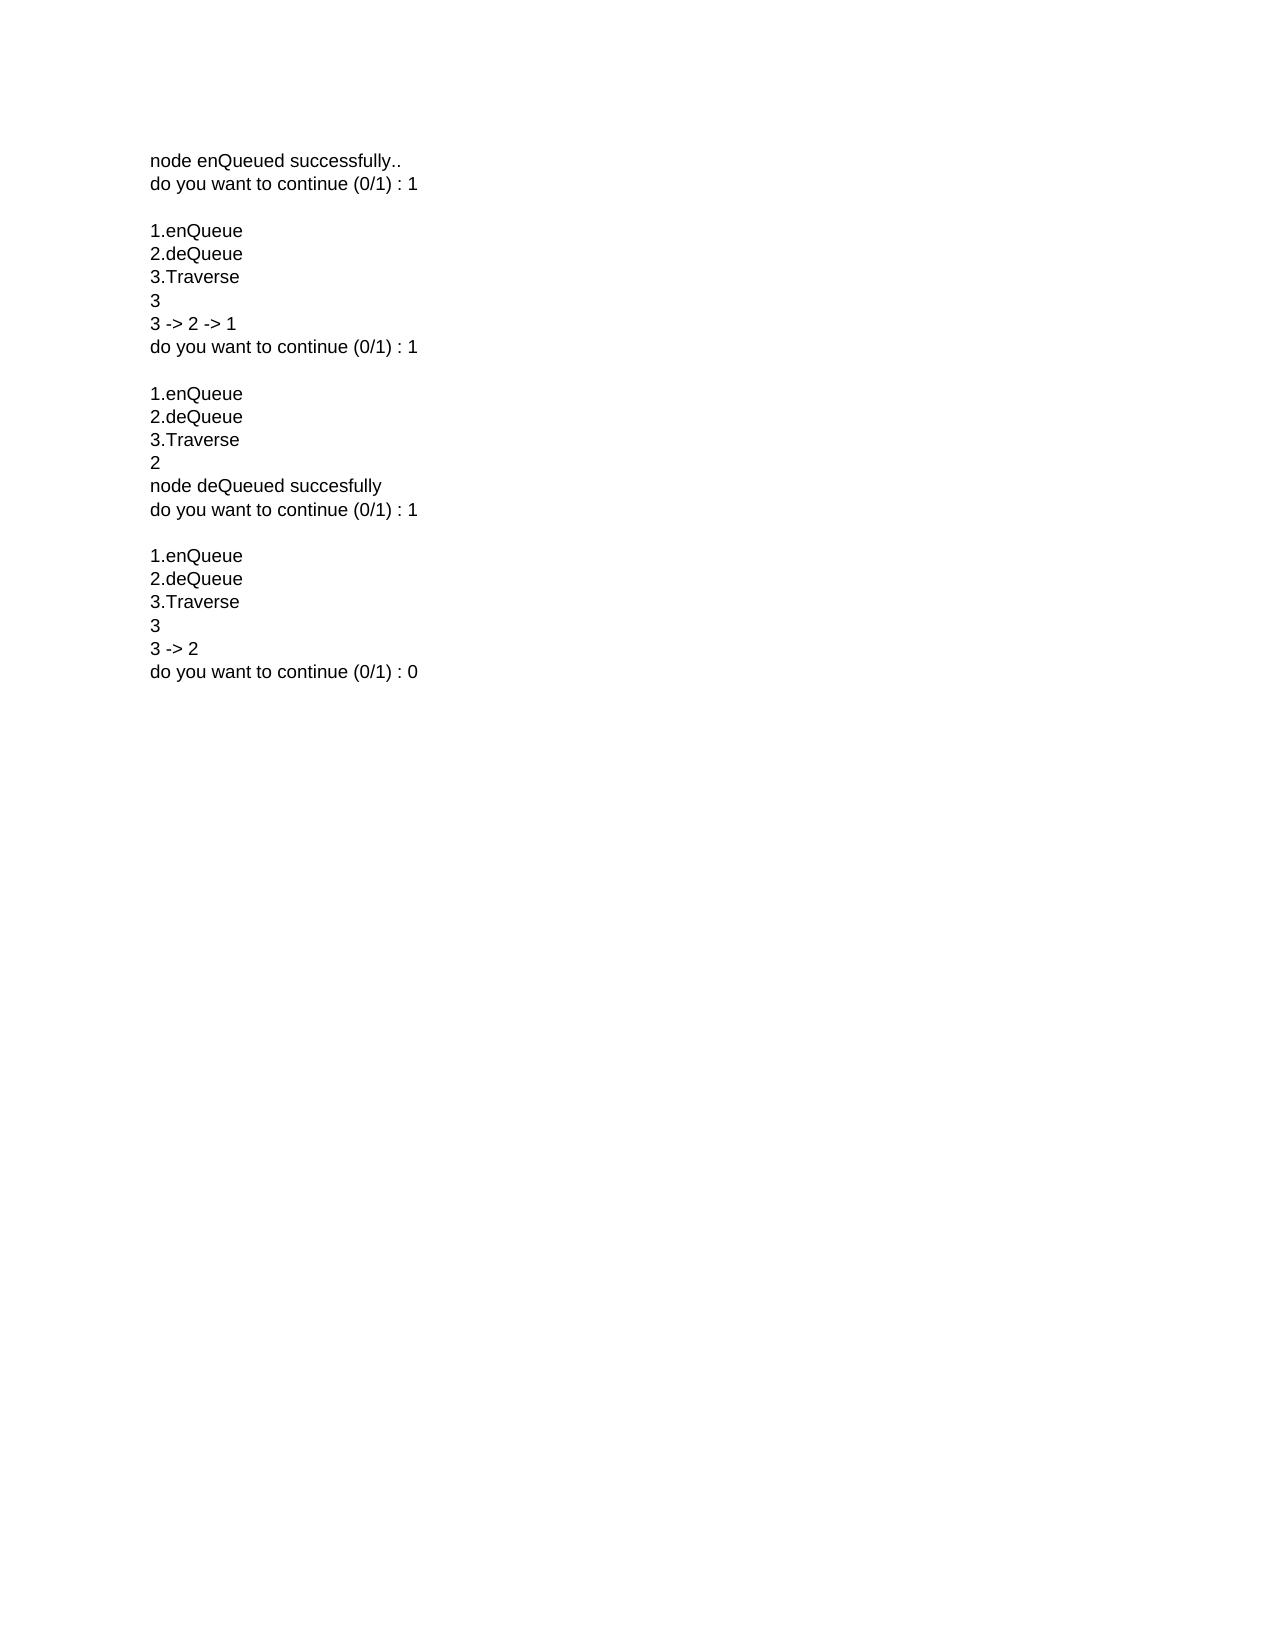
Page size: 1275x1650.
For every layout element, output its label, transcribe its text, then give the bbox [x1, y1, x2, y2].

text node deQueued succesfully [150, 475, 1125, 497]
text 1.enQueue [150, 382, 1125, 404]
text 3 -> 2 [150, 638, 1125, 659]
text 1.enQueue [150, 220, 1125, 241]
text 3 [150, 614, 1125, 636]
text 2.deQueue [150, 568, 1125, 590]
text do you want to continue (0/1) : 0 [150, 661, 1125, 683]
text 3 [150, 289, 1125, 311]
text node enQueued successfully.. [150, 150, 1125, 172]
text 3.Traverse [150, 429, 1125, 450]
text 3 -> 2 -> 1 [150, 313, 1125, 334]
text do you want to continue (0/1) : 1 [150, 498, 1125, 520]
text 2.deQueue [150, 406, 1125, 427]
text 3.Traverse [150, 266, 1125, 288]
text 1.enQueue [150, 545, 1125, 566]
text 2 [150, 452, 1125, 473]
text 2.deQueue [150, 243, 1125, 264]
text do you want to continue (0/1) : 1 [150, 173, 1125, 195]
text do you want to continue (0/1) : 1 [150, 336, 1125, 357]
text 3.Traverse [150, 591, 1125, 613]
